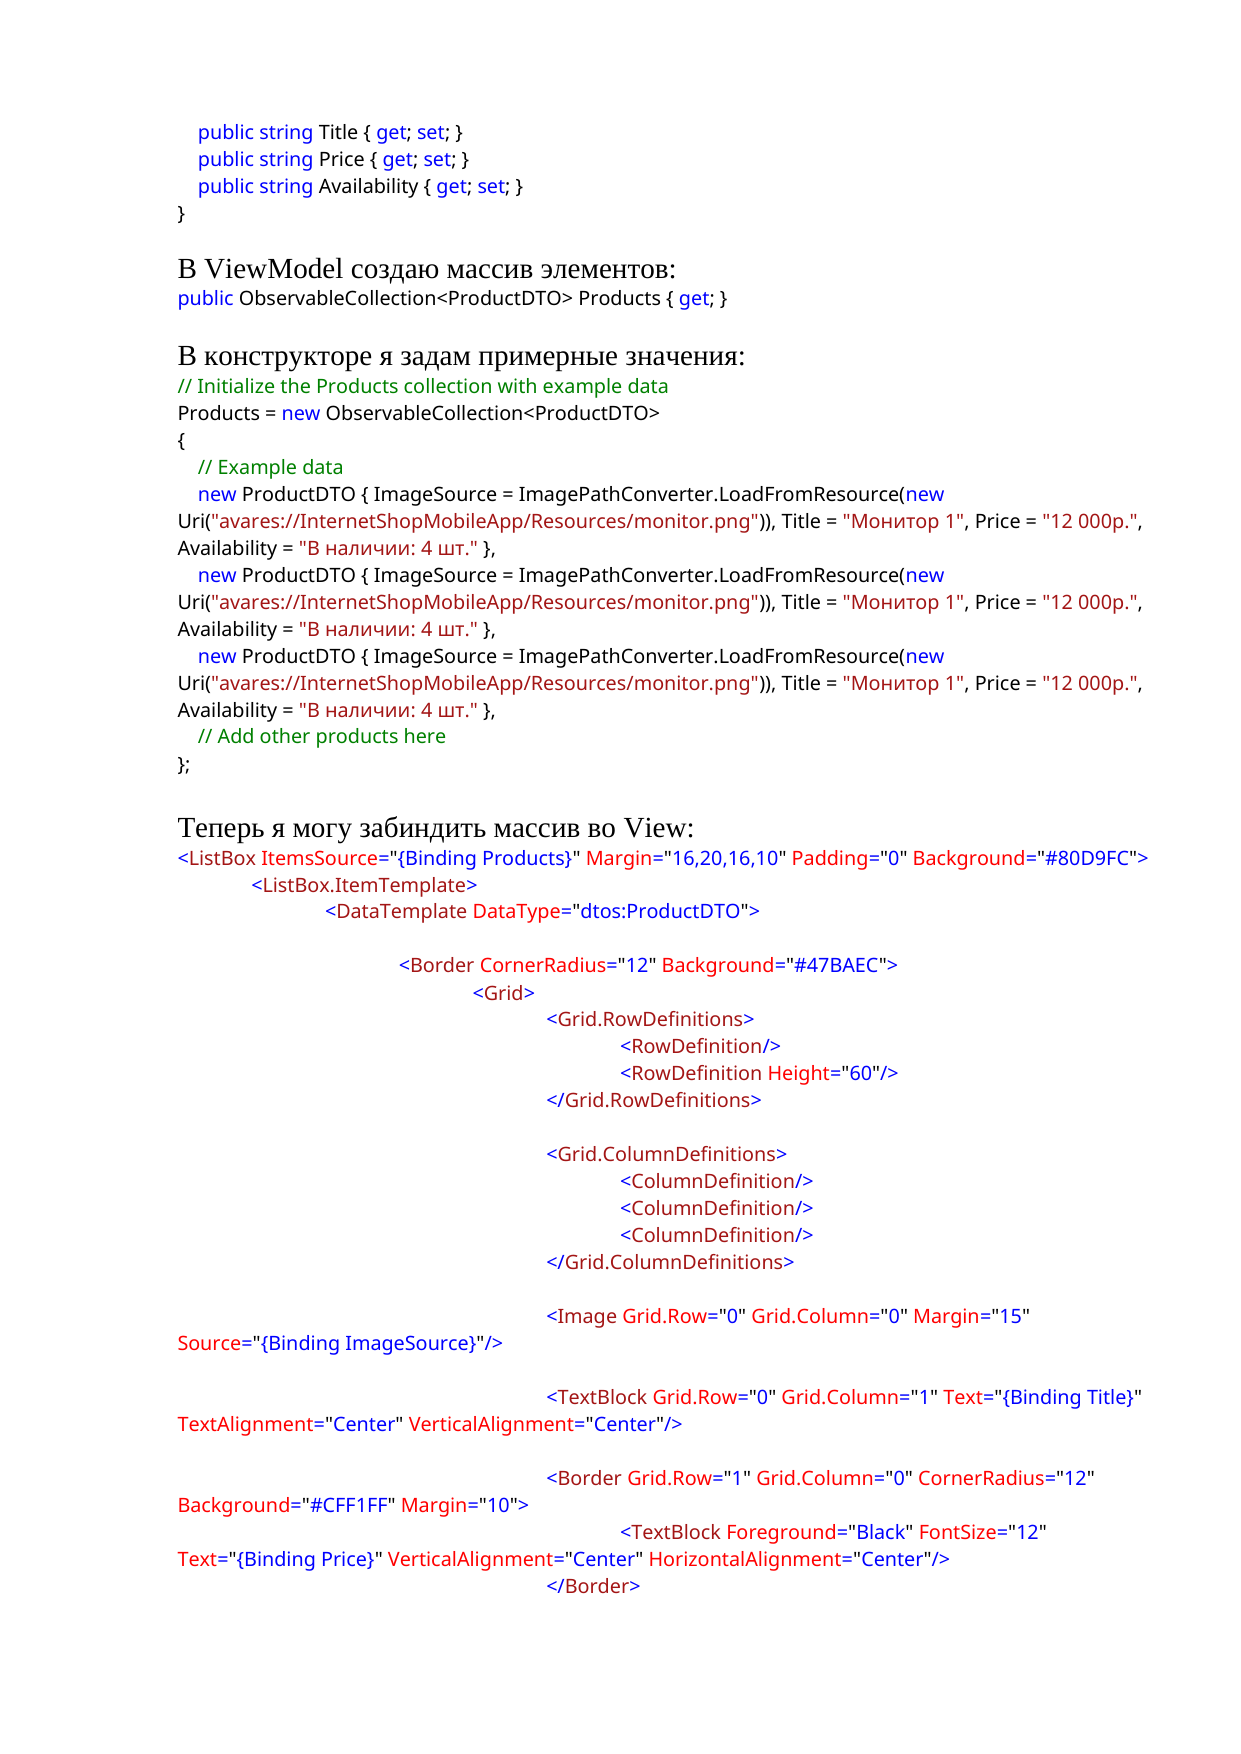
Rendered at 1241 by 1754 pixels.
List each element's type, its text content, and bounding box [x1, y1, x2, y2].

text <RowDefinition Height="60"/> [177, 1060, 1152, 1087]
text <ListBox ItemsSource="{Binding Products}" Margin="16,20,16,10" Padding="0" Background="#80D9FC"> [177, 844, 1152, 871]
text <Border CornerRadius="12" Background="#47BAEC"> [177, 952, 1152, 979]
text new ProductDTO { ImageSource = ImagePathConverter.LoadFromResource(new Uri("avares://InternetShopMobileApp/Resources/monitor.png")), Title = "Монитор 1", Price = "12 000р.", Availability = "В наличии: 4 шт." }, [177, 642, 1152, 723]
text <Grid> [177, 979, 1152, 1006]
text <Grid.ColumnDefinitions> [177, 1141, 1152, 1168]
text <ColumnDefinition/> [177, 1194, 1152, 1222]
text <RowDefinition/> [177, 1033, 1152, 1060]
text <ColumnDefinition/> [177, 1168, 1152, 1194]
text public ObservableCollection<ProductDTO> Products { get; } [177, 284, 1152, 312]
text new ProductDTO { ImageSource = ImagePathConverter.LoadFromResource(new Uri("avares://InternetShopMobileApp/Resources/monitor.png")), Title = "Монитор 1", Price = "12 000р.", Availability = "В наличии: 4 шт." }, [177, 561, 1152, 642]
text { [177, 426, 1152, 453]
text В ViewModel создаю массив элементов: [177, 251, 1152, 284]
text // Add other products here [177, 723, 1152, 750]
text <TextBlock Grid.Row="0" Grid.Column="1" Text="{Binding Title}" TextAlignment="Center" VerticalAlignment="Center"/> [177, 1383, 1152, 1437]
text <Grid.RowDefinitions> [177, 1006, 1152, 1033]
text Products = new ObservableCollection<ProductDTO> [177, 399, 1152, 426]
text public string Availability { get; set; } [177, 172, 1152, 199]
text new ProductDTO { ImageSource = ImagePathConverter.LoadFromResource(new Uri("avares://InternetShopMobileApp/Resources/monitor.png")), Title = "Монитор 1", Price = "12 000р.", Availability = "В наличии: 4 шт." }, [177, 480, 1152, 561]
text В конструкторе я задам примерные значения: [177, 338, 1152, 372]
text // Initialize the Products collection with example data [177, 372, 1152, 399]
text <Border Grid.Row="1" Grid.Column="0" CornerRadius="12" Background="#CFF1FF" Margin="10"> [177, 1464, 1152, 1518]
text <Image Grid.Row="0" Grid.Column="0" Margin="15" Source="{Binding ImageSource}"/> [177, 1302, 1152, 1356]
text </Border> [177, 1572, 1152, 1599]
text // Example data [177, 453, 1152, 480]
text <DataTemplate DataType="dtos:ProductDTO"> [177, 898, 1152, 925]
text <ColumnDefinition/> [177, 1222, 1152, 1248]
text public string Title { get; set; } [177, 118, 1152, 145]
text public string Price { get; set; } [177, 145, 1152, 172]
text }; [177, 750, 1152, 777]
text </Grid.RowDefinitions> [177, 1087, 1152, 1114]
text <ListBox.ItemTemplate> [177, 871, 1152, 898]
text <TextBlock Foreground="Black" FontSize="12" Text="{Binding Price}" VerticalAlignment="Center" HorizontalAlignment="Center"/> [177, 1518, 1152, 1572]
text Теперь я могу забиндить массив во View: [177, 810, 1152, 844]
text </Grid.ColumnDefinitions> [177, 1248, 1152, 1276]
text } [177, 199, 1152, 226]
